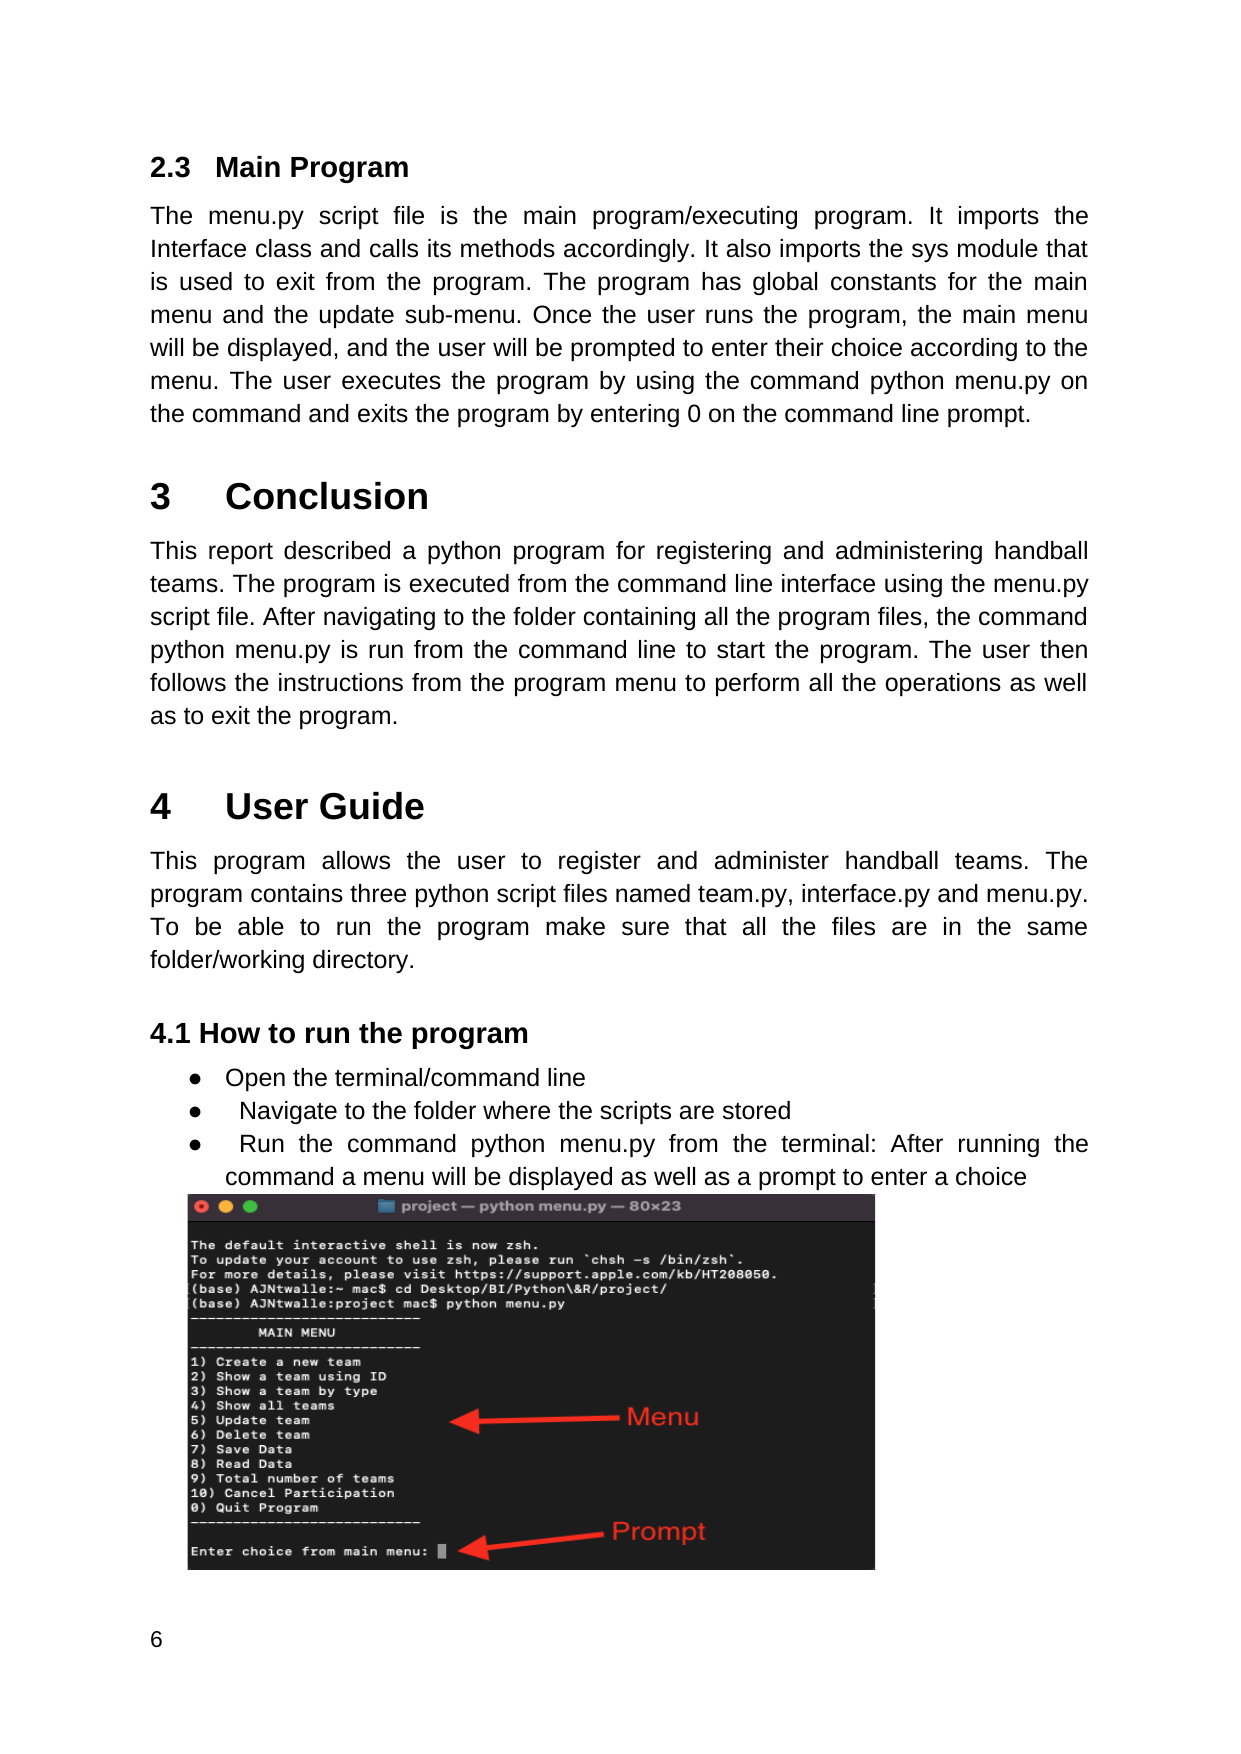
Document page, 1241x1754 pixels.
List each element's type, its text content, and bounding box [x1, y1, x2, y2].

picture [187, 1194, 876, 1570]
text This report described a python program for registering and administering handball teams. The program is executed from the command line interface using the menu.py script file. After navigating to the folder containing all the program files, the command python menu.py is run from the command line to start the program. The user then follows the instructions from the program menu to perform all the operations as well as to exit the program. [150, 536, 1090, 730]
list Navigate to the folder where the scripts are stored [187, 1096, 1090, 1124]
text The menu.py script file is the main program/executing program. It imports the Interface class and calls its methods accordingly. It also imports the sys module that is used to exit from the program. The program has global constants for the main menu and the update sub-menu. Once the user runs the program, the main menu will be displayed, and the user will be prompted to enter their choice according to the menu. The user executes the program by using the command python menu.py on the command and exits the program by entering 0 on the command line prompt. [150, 201, 1090, 428]
subtitle 3 Conclusion [150, 474, 1090, 517]
text This program allows the user to register and administer handball teams. The program contains three python script files named team.py, interface.py and menu.py. To be able to run the program make sure that all the files are in the same folder/working directory. [150, 846, 1090, 974]
subtitle 2.3 Main Program [150, 150, 1090, 183]
list Run the command python menu.py from the terminal: After running the command a menu will be displayed as well as a prompt to enter a choice [187, 1129, 1090, 1190]
list Open the terminal/command line [187, 1063, 1090, 1091]
subtitle 4.1 How to run the program [150, 1016, 1090, 1049]
subtitle 4 User Guide [150, 784, 1090, 827]
